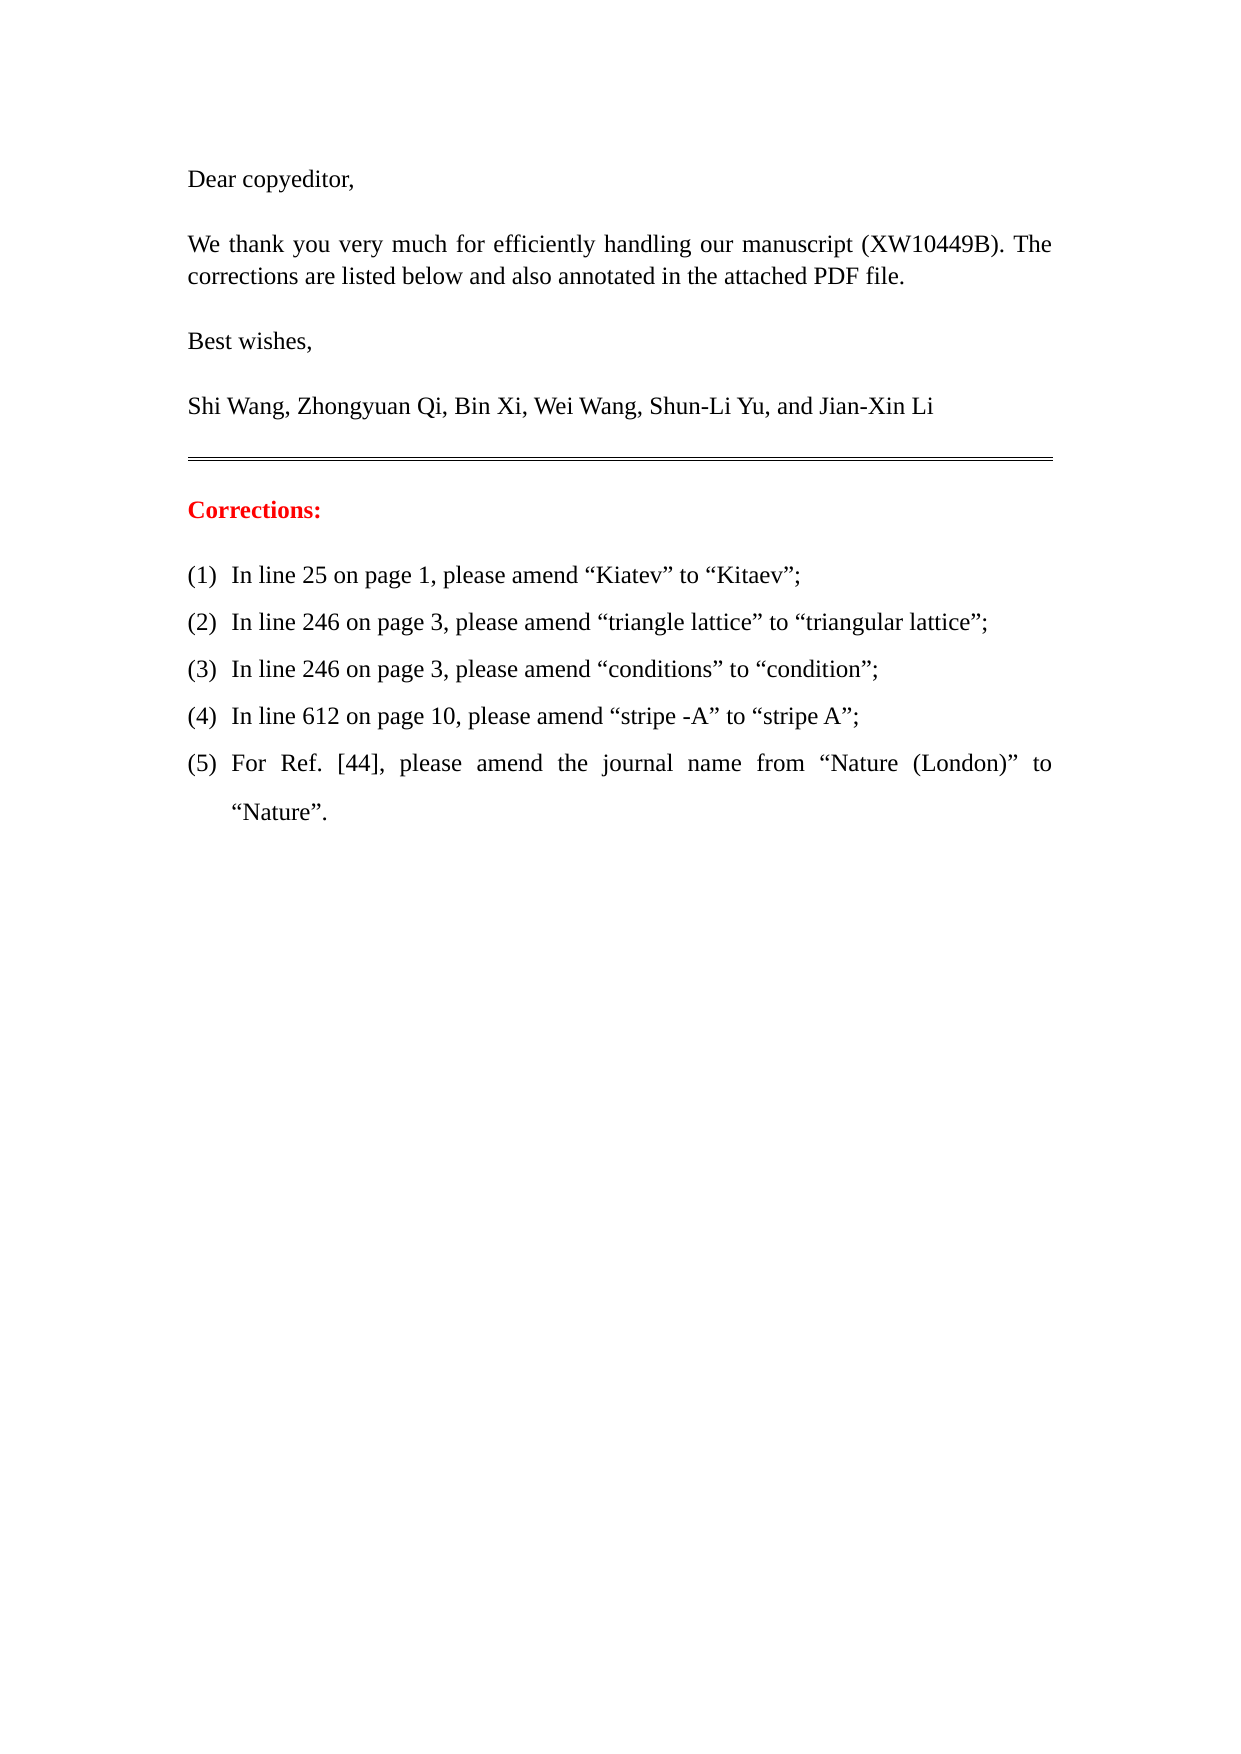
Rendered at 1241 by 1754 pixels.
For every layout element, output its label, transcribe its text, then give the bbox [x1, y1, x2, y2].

list In line 25 on page 1, please amend “Kiatev” to “Kitaev”; [187, 559, 1053, 591]
list For Ref. [44], please amend the journal name from “Nature (London)” to “Nature”. [187, 746, 1053, 827]
text Shi Wang, Zhongyuan Qi, Bin Xi, Wei Wang, Shun-Li Yu, and Jian-Xin Li [187, 389, 1053, 422]
list In line 246 on page 3, please amend “conditions” to “condition”; [187, 652, 1053, 685]
list In line 612 on page 10, please amend “stripe -A” to “stripe A”; [187, 699, 1053, 732]
text Dear copyeditor, [187, 162, 1053, 194]
text Best wishes, [187, 324, 1053, 357]
text We thank you very much for efficiently handling our manuscript (XW10449B). The corrections are listed below and also annotated in the attached PDF file. [187, 227, 1053, 292]
list Corrections: [187, 494, 1053, 526]
list In line 246 on page 3, please amend “triangle lattice” to “triangular lattice”; [187, 606, 1053, 638]
